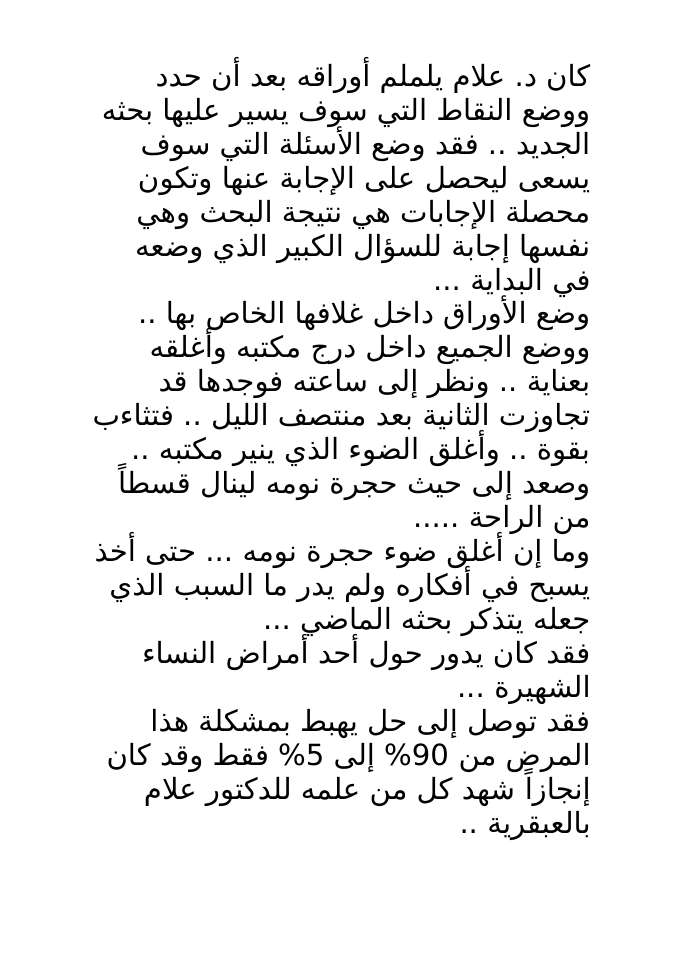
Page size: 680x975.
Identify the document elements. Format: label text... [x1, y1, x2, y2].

text وما إن أغلق ضوء حجرة نومه ... حتى أخذ يسبح في أفكاره ولم يدر ما السبب الذي جعله يتذكر بحثه الماضي ... [89, 534, 591, 636]
text فقد كان يدور حول أحد أمراض النساء الشهيرة ... [89, 636, 591, 704]
text فقد توصل إلى حل يهبط بمشكلة هذا المرض من 90% إلى 5% فقط وقد كان إنجازاً شهد كل من علمه للدكتور علام بالعبقرية .. [89, 704, 591, 840]
text كان د. علام يلملم أوراقه بعد أن حدد ووضع النقاط التي سوف يسير عليها بحثه الجديد .. فقد وضع الأسئلة التي سوف يسعى ليحصل على الإجابة عنها وتكون محصلة الإجابات هي نتيجة البحث وهي نفسها إجابة للسؤال الكبير الذي وضعه في البداية ... [89, 59, 591, 297]
text وضع الأوراق داخل غلافها الخاص بها .. ووضع الجميع داخل درج مكتبه وأغلقه بعناية .. ونظر إلى ساعته فوجدها قد تجاوزت الثانية بعد منتصف الليل .. فتثاءب بقوة .. وأغلق الضوء الذي ينير مكتبه .. وصعد إلى حيث حجرة نومه لينال قسطاً من الراحة ..... [89, 297, 591, 534]
